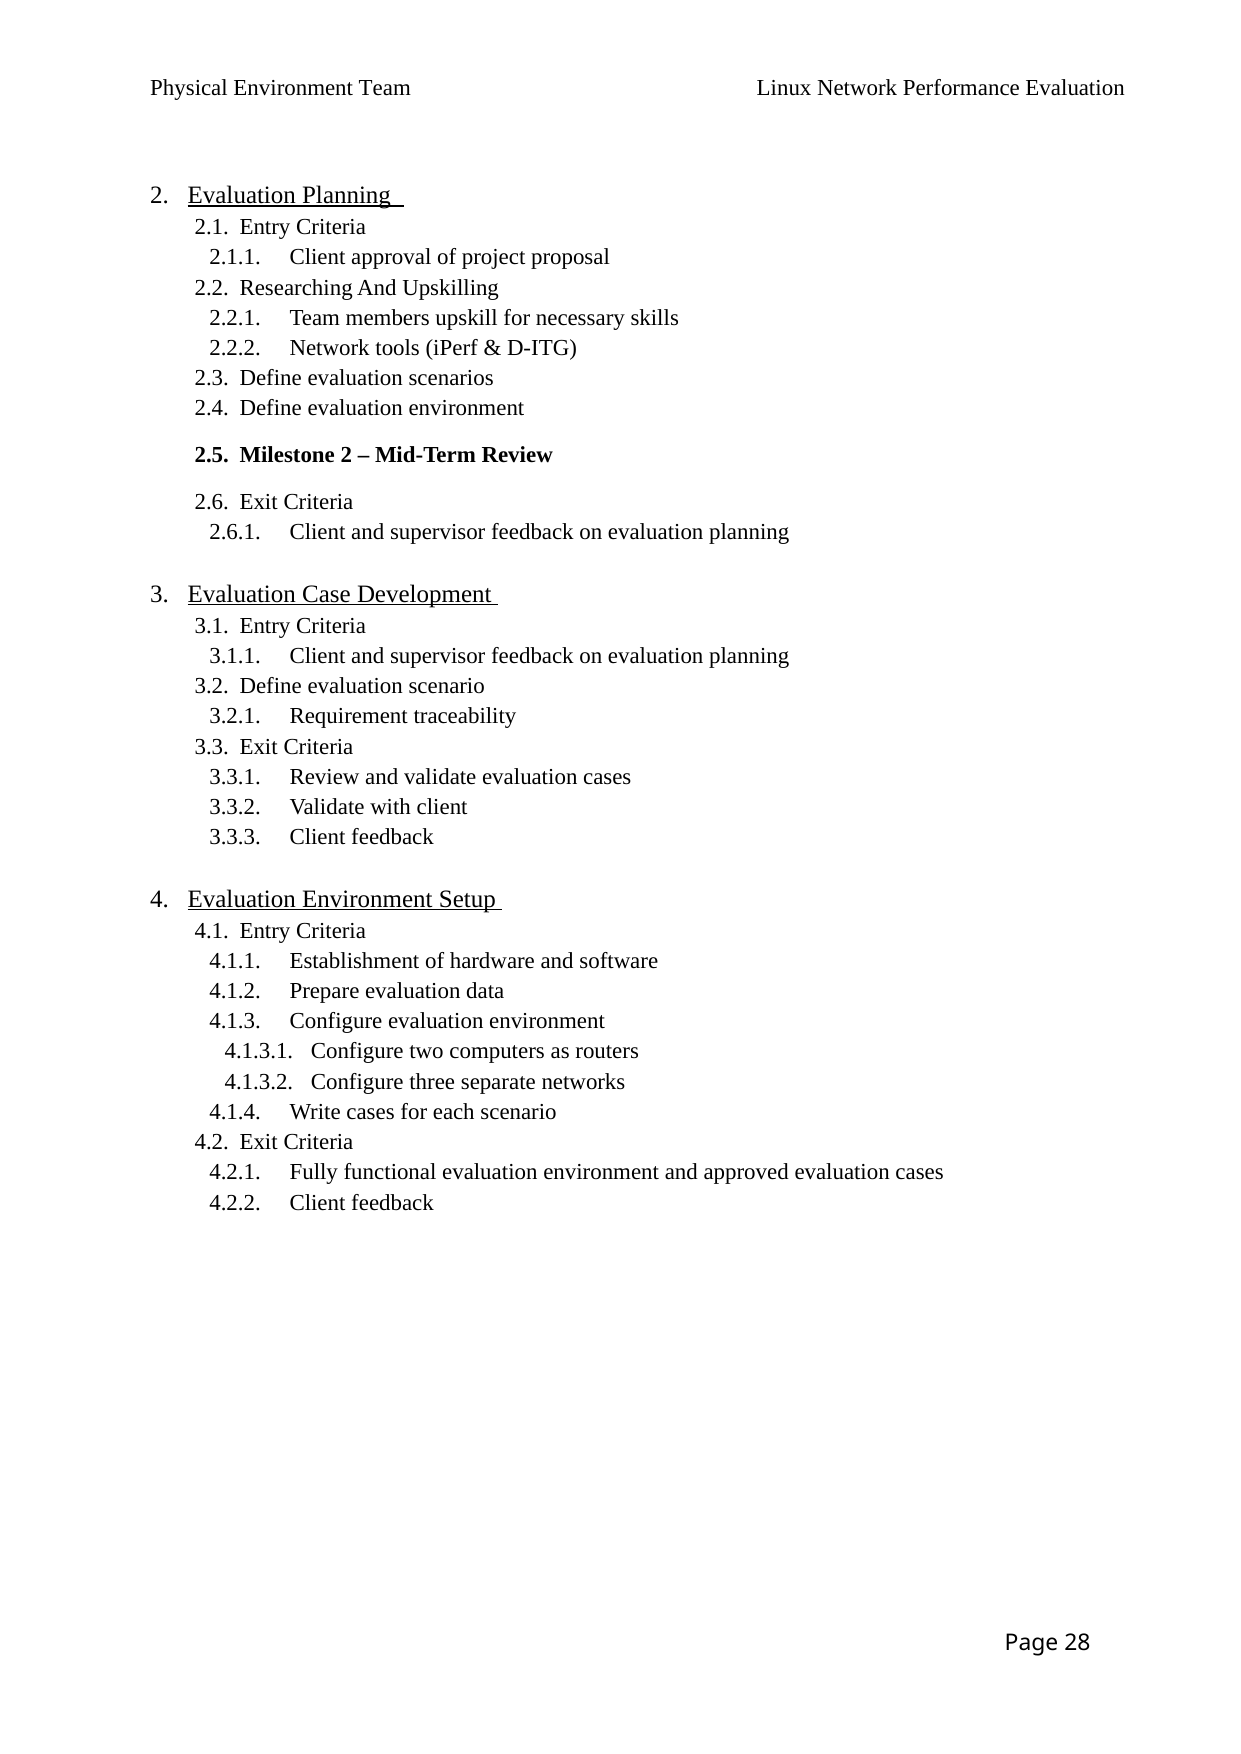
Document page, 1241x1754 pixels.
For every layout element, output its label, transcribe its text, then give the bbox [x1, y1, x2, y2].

list Fully functional evaluation environment and approved evaluation cases [209, 1158, 1090, 1185]
list Network tools (iPerf & D-ITG) [209, 334, 1090, 360]
list Review and validate evaluation cases [209, 763, 1090, 789]
list Client and supervisor feedback on evaluation planning [209, 518, 1090, 545]
list Client feedback [209, 1189, 1090, 1215]
list Prepare evaluation data [209, 977, 1090, 1003]
list Evaluation Case Development [150, 579, 1090, 608]
list Exit Criteria [194, 733, 1090, 759]
list Establishment of hardware and software [209, 947, 1090, 973]
list Requirement traceability [209, 702, 1090, 729]
list Client approval of project proposal [209, 243, 1090, 270]
list Team members upskill for necessary skills [209, 304, 1090, 330]
list Client feedback [209, 823, 1090, 850]
list Entry Criteria [194, 612, 1090, 638]
list Evaluation Environment Setup [150, 884, 1090, 912]
list Define evaluation scenario [194, 672, 1090, 699]
list Entry Criteria [194, 213, 1090, 239]
list Exit Criteria [194, 1128, 1090, 1154]
list Researching And Upskilling [194, 274, 1090, 300]
list Client and supervisor feedback on evaluation planning [209, 642, 1090, 668]
list Define evaluation scenarios [194, 364, 1090, 391]
list Write cases for each scenario [209, 1098, 1090, 1124]
list Validate with client [209, 793, 1090, 819]
list Configure three separate networks [224, 1068, 1090, 1094]
list Configure two computers as routers [224, 1038, 1090, 1064]
list Exit Criteria [194, 488, 1090, 514]
list Evaluation Planning [150, 180, 1090, 209]
list Define evaluation environment [194, 394, 1090, 421]
list Entry Criteria [194, 917, 1090, 943]
list Configure evaluation environment [209, 1007, 1090, 1034]
list Milestone 2 – Mid-Term Review [194, 441, 1090, 468]
